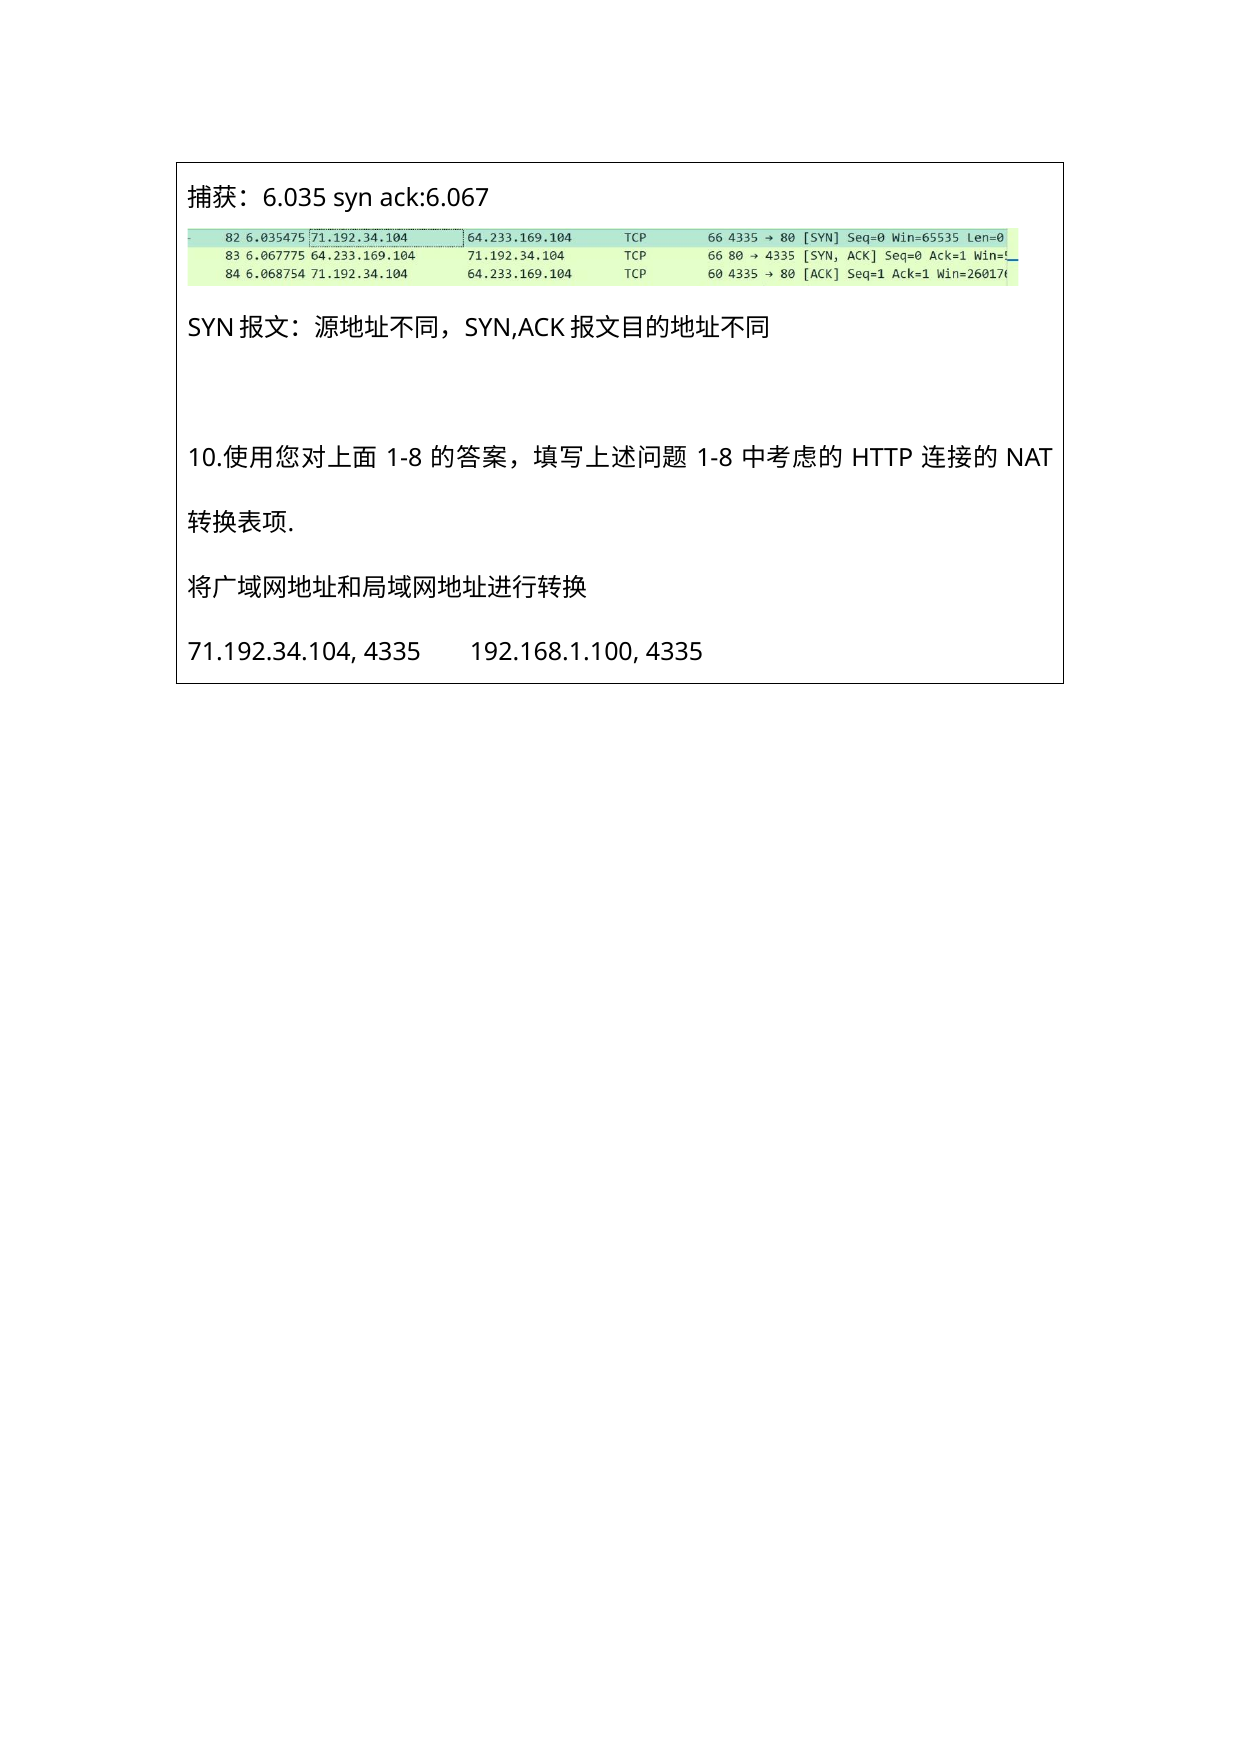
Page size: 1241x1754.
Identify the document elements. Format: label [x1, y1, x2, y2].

picture [187, 228, 1019, 286]
table_header [177, 163, 1063, 683]
